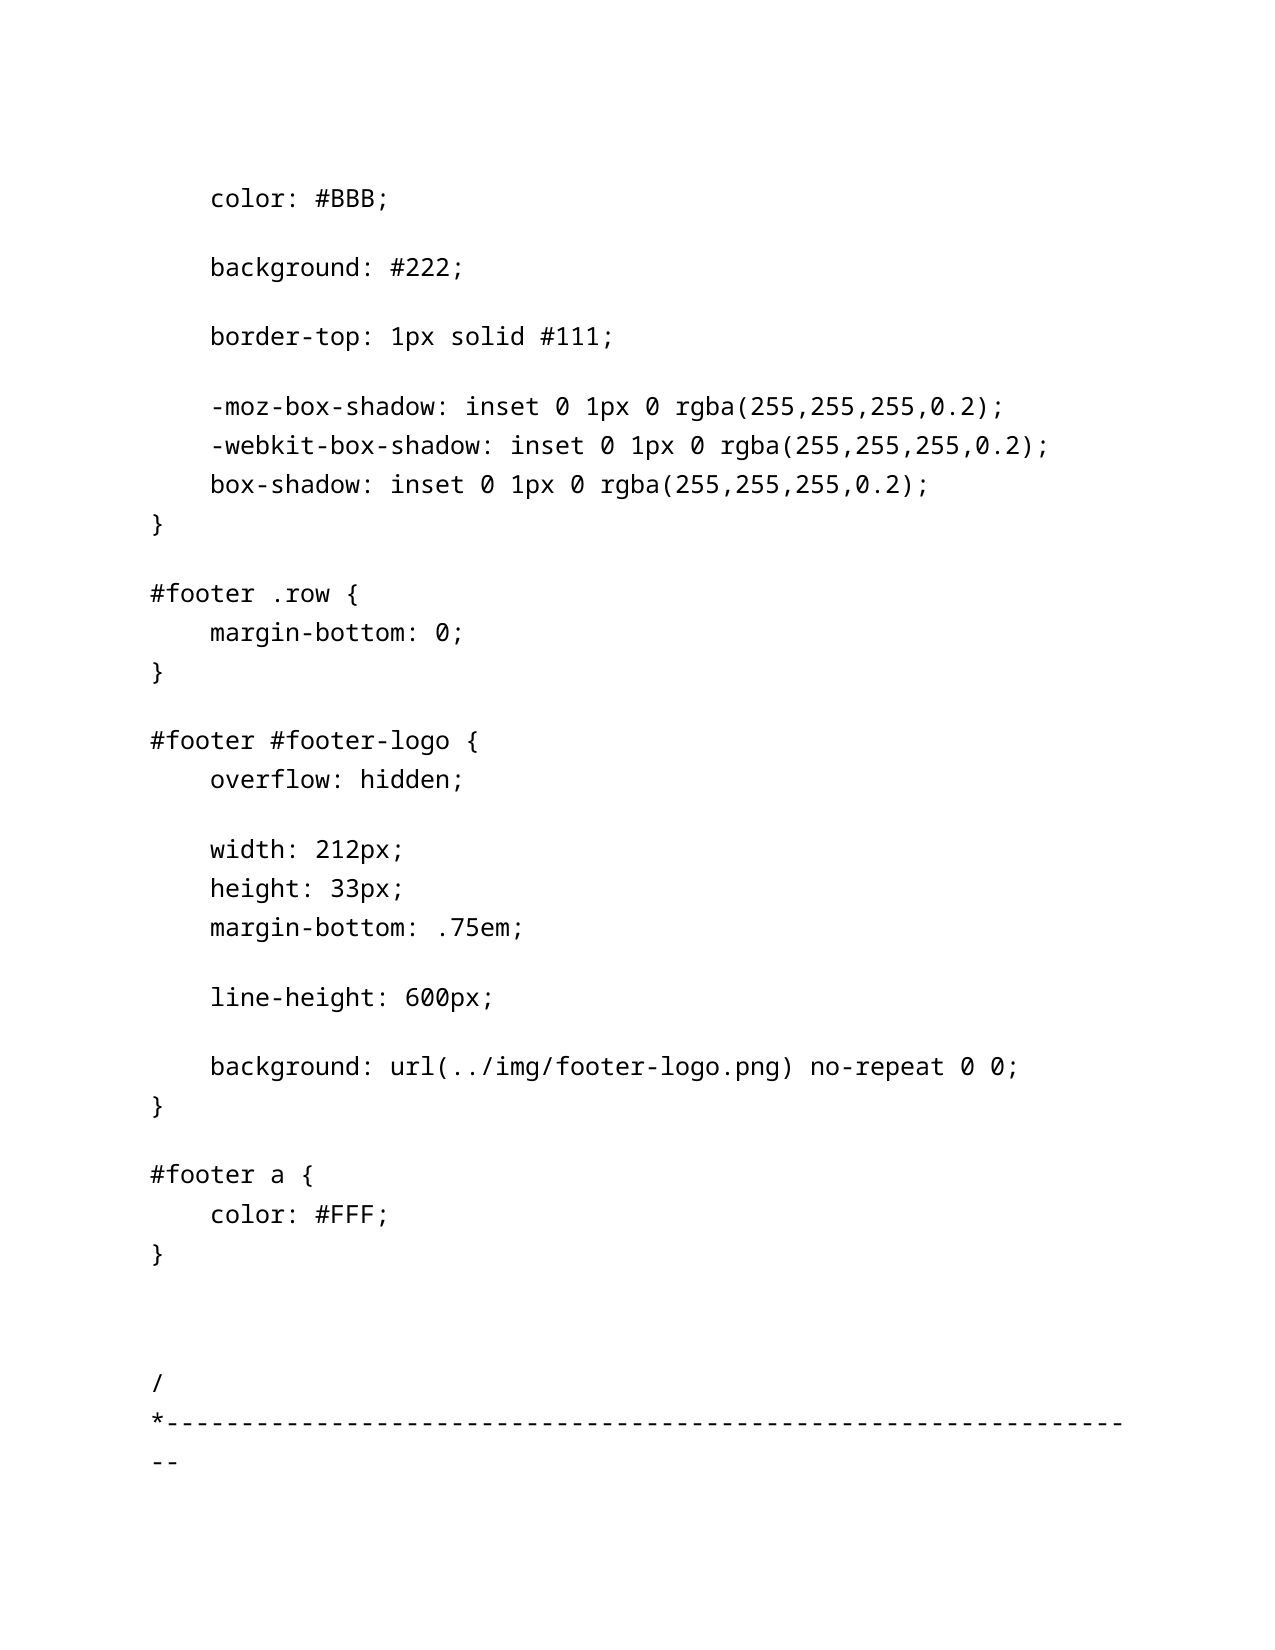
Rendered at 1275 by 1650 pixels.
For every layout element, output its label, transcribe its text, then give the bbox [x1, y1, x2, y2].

text height: 33px; [150, 871, 1125, 905]
text line-height: 600px; [150, 979, 1125, 1013]
text #footer .row { [150, 575, 1125, 609]
text } [150, 1235, 1125, 1269]
text } [150, 653, 1125, 688]
text background: url(../img/footer-logo.png) no-repeat 0 0; [150, 1048, 1125, 1083]
text overflow: hidden; [150, 762, 1125, 796]
text #footer #footer-logo { [150, 723, 1125, 757]
text #footer a { [150, 1157, 1125, 1191]
text color: #FFF; [150, 1196, 1125, 1230]
text } [150, 1088, 1125, 1122]
text border-top: 1px solid #111; [150, 319, 1125, 353]
text margin-bottom: .75em; [150, 910, 1125, 944]
text box-shadow: inset 0 1px 0 rgba(255,255,255,0.2); [150, 467, 1125, 501]
text background: #222; [150, 249, 1125, 284]
text width: 212px; [150, 831, 1125, 866]
text margin-bottom: 0; [150, 614, 1125, 648]
text } [150, 506, 1125, 540]
text -webkit-box-shadow: inset 0 1px 0 rgba(255,255,255,0.2); [150, 427, 1125, 462]
text /*------------------------------------------------------------------ [150, 1365, 1125, 1478]
text -moz-box-shadow: inset 0 1px 0 rgba(255,255,255,0.2); [150, 388, 1125, 422]
text color: #BBB; [150, 180, 1125, 214]
